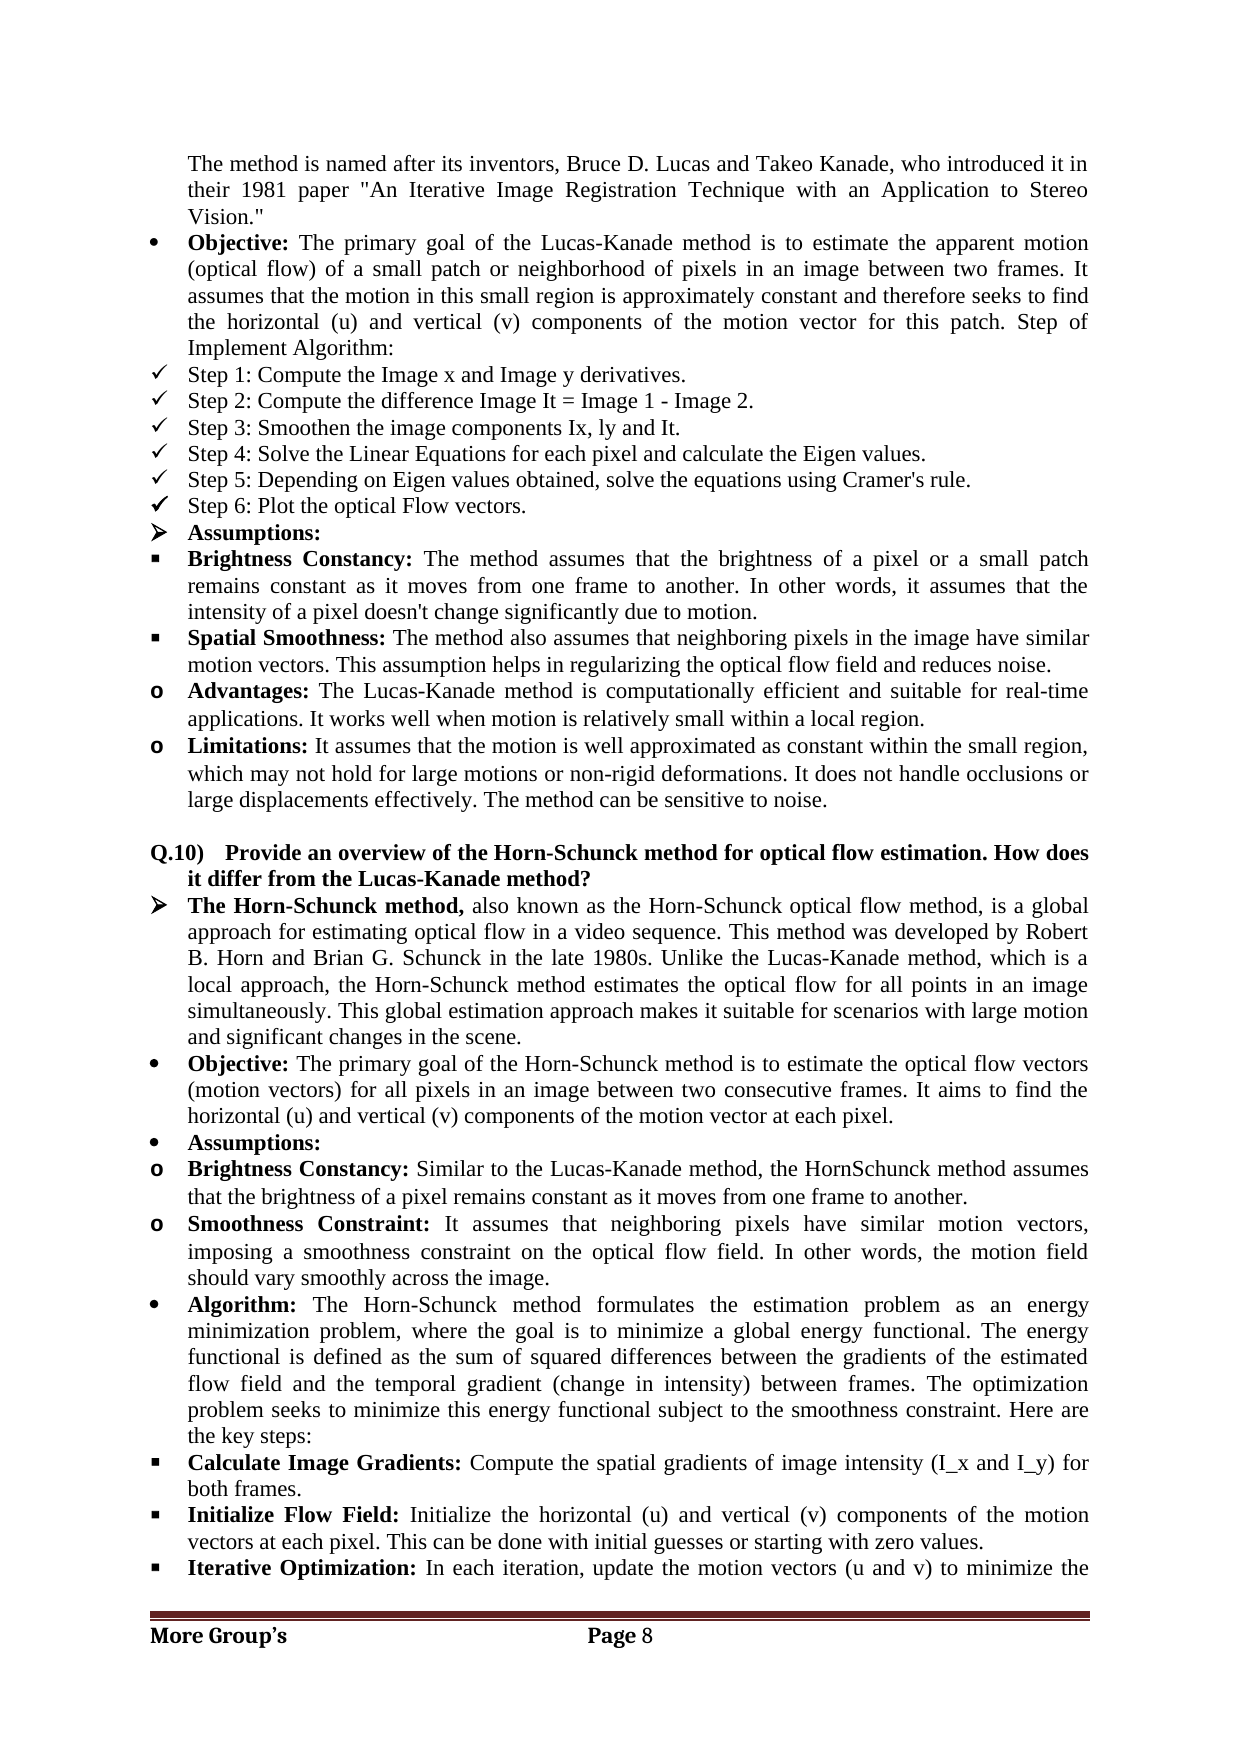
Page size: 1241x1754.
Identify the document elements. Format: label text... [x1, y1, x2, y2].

list Step 5: Depending on Eigen values obtained, solve the equations using Cramer's rule. [150, 466, 1090, 493]
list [150, 150, 1090, 229]
list Brightness Constancy: The method assumes that the brightness of a pixel or a small patch remains constant as it moves from one frame to another. In other words, it assumes that the intensity of a pixel doesn't change significantly due to motion. [150, 545, 1090, 624]
list Brightness Constancy: Similar to the Lucas-Kanade method, the HornSchunck method assumes that the brightness of a pixel remains constant as it moves from one frame to another. [150, 1155, 1090, 1210]
list Provide an overview of the Horn-Schunck method for optical flow estimation. How does it differ from the Lucas-Kanade method? [150, 839, 1090, 892]
list Step 6: Plot the optical Flow vectors. [150, 493, 1090, 519]
list Step 4: Solve the Linear Equations for each pixel and calculate the Eigen values. [150, 440, 1090, 466]
list The Horn-Schunck method, also known as the Horn-Schunck optical flow method, is a global approach for estimating optical flow in a video sequence. This method was developed by Robert B. Horn and Brian G. Schunck in the late 1980s. Unlike the Lucas-Kanade method, which is a local approach, the Horn-Schunck method estimates the optical flow for all points in an image simultaneously. This global estimation approach makes it suitable for scenarios with large motion and significant changes in the scene. [150, 892, 1090, 1050]
list Step 3: Smoothen the image components Ix, ly and It. [150, 413, 1090, 440]
list Smoothness Constraint: It assumes that neighboring pixels have similar motion vectors, imposing a smoothness constraint on the optical flow field. In other words, the motion field should vary smoothly across the image. [150, 1210, 1090, 1291]
list Calculate Image Gradients: Compute the spatial gradients of image intensity (I_x and I_y) for both frames. [150, 1449, 1090, 1502]
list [150, 1554, 1090, 1581]
list Initialize Flow Field: Initialize the horizontal (u) and vertical (v) components of the motion vectors at each pixel. This can be done with initial guesses or starting with zero values. [150, 1502, 1090, 1554]
list Objective: The primary goal of the Lucas-Kanade method is to estimate the apparent motion (optical flow) of a small patch or neighborhood of pixels in an image between two frames. It assumes that the motion in this small region is approximately constant and therefore seeks to find the horizontal (u) and vertical (v) components of the motion vector for this patch. Step of Implement Algorithm: [150, 229, 1090, 361]
list Objective: The primary goal of the Horn-Schunck method is to estimate the optical flow vectors (motion vectors) for all pixels in an image between two consecutive frames. It aims to find the horizontal (u) and vertical (v) components of the motion vector at each pixel. [150, 1050, 1090, 1129]
list Step 1: Compute the Image x and Image y derivatives. [150, 361, 1090, 387]
list Assumptions: [150, 1129, 1090, 1155]
list Advantages: The Lucas-Kanade method is computationally efficient and suitable for real-time applications. It works well when motion is relatively small within a local region. [150, 677, 1090, 732]
list Assumptions: [150, 519, 1090, 545]
list Algorithm: The Horn-Schunck method formulates the estimation problem as an energy minimization problem, where the goal is to minimize a global energy functional. The energy functional is defined as the sum of squared differences between the gradients of the estimated flow field and the temporal gradient (change in intensity) between frames. The optimization problem seeks to minimize this energy functional subject to the smoothness constraint. Here are the key steps: [150, 1291, 1090, 1449]
list Limitations: It assumes that the motion is well approximated as constant within the small region, which may not hold for large motions or non-rigid deformations. It does not handle occlusions or large displacements effectively. The method can be sensitive to noise. [150, 732, 1090, 813]
list Spatial Smoothness: The method also assumes that neighboring pixels in the image have similar motion vectors. This assumption helps in regularizing the optical flow field and reduces noise. [150, 624, 1090, 677]
list Step 2: Compute the difference Image It = Image 1 - Image 2. [150, 387, 1090, 413]
